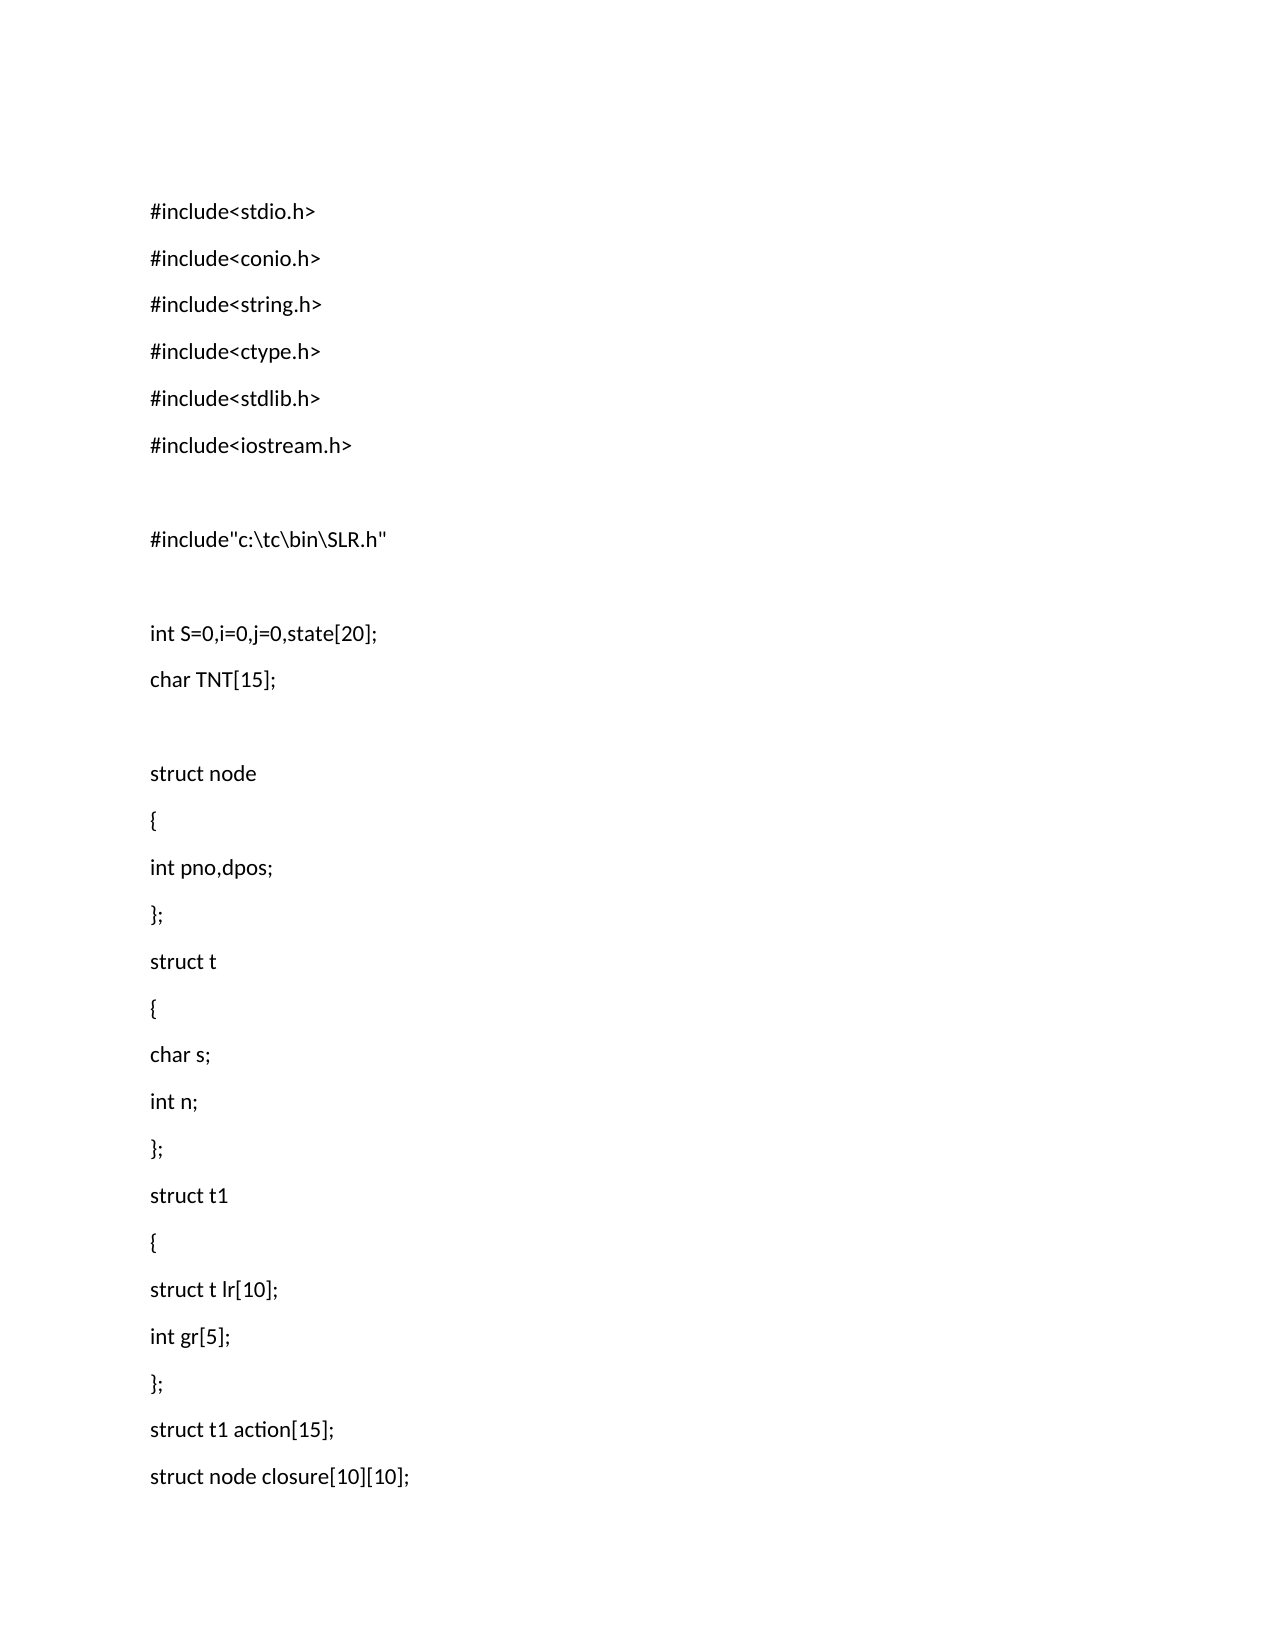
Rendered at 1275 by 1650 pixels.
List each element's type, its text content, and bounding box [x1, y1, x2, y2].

text struct node [150, 759, 1125, 787]
text #include<iostream.h> [150, 431, 1125, 459]
text }; [150, 1369, 1125, 1397]
text struct node closure[10][10]; [150, 1462, 1125, 1491]
text struct t [150, 947, 1125, 975]
text char TNT[15]; [150, 666, 1125, 694]
text char s; [150, 1041, 1125, 1069]
text }; [150, 900, 1125, 928]
text }; [150, 1134, 1125, 1162]
text int pno,dpos; [150, 853, 1125, 881]
text struct t1 [150, 1181, 1125, 1209]
text int S=0,i=0,j=0,state[20]; [150, 619, 1125, 647]
text { [150, 1228, 1125, 1256]
text struct t lr[10]; [150, 1275, 1125, 1303]
text #include<stdlib.h> [150, 384, 1125, 412]
text int gr[5]; [150, 1322, 1125, 1350]
text #include<conio.h> [150, 244, 1125, 272]
text struct t1 action[15]; [150, 1416, 1125, 1444]
text { [150, 806, 1125, 834]
text int n; [150, 1087, 1125, 1116]
text #include<string.h> [150, 291, 1125, 319]
text { [150, 994, 1125, 1022]
text #include"c:\tc\bin\SLR.h" [150, 525, 1125, 553]
text #include<ctype.h> [150, 337, 1125, 366]
text #include<stdio.h> [150, 197, 1125, 225]
